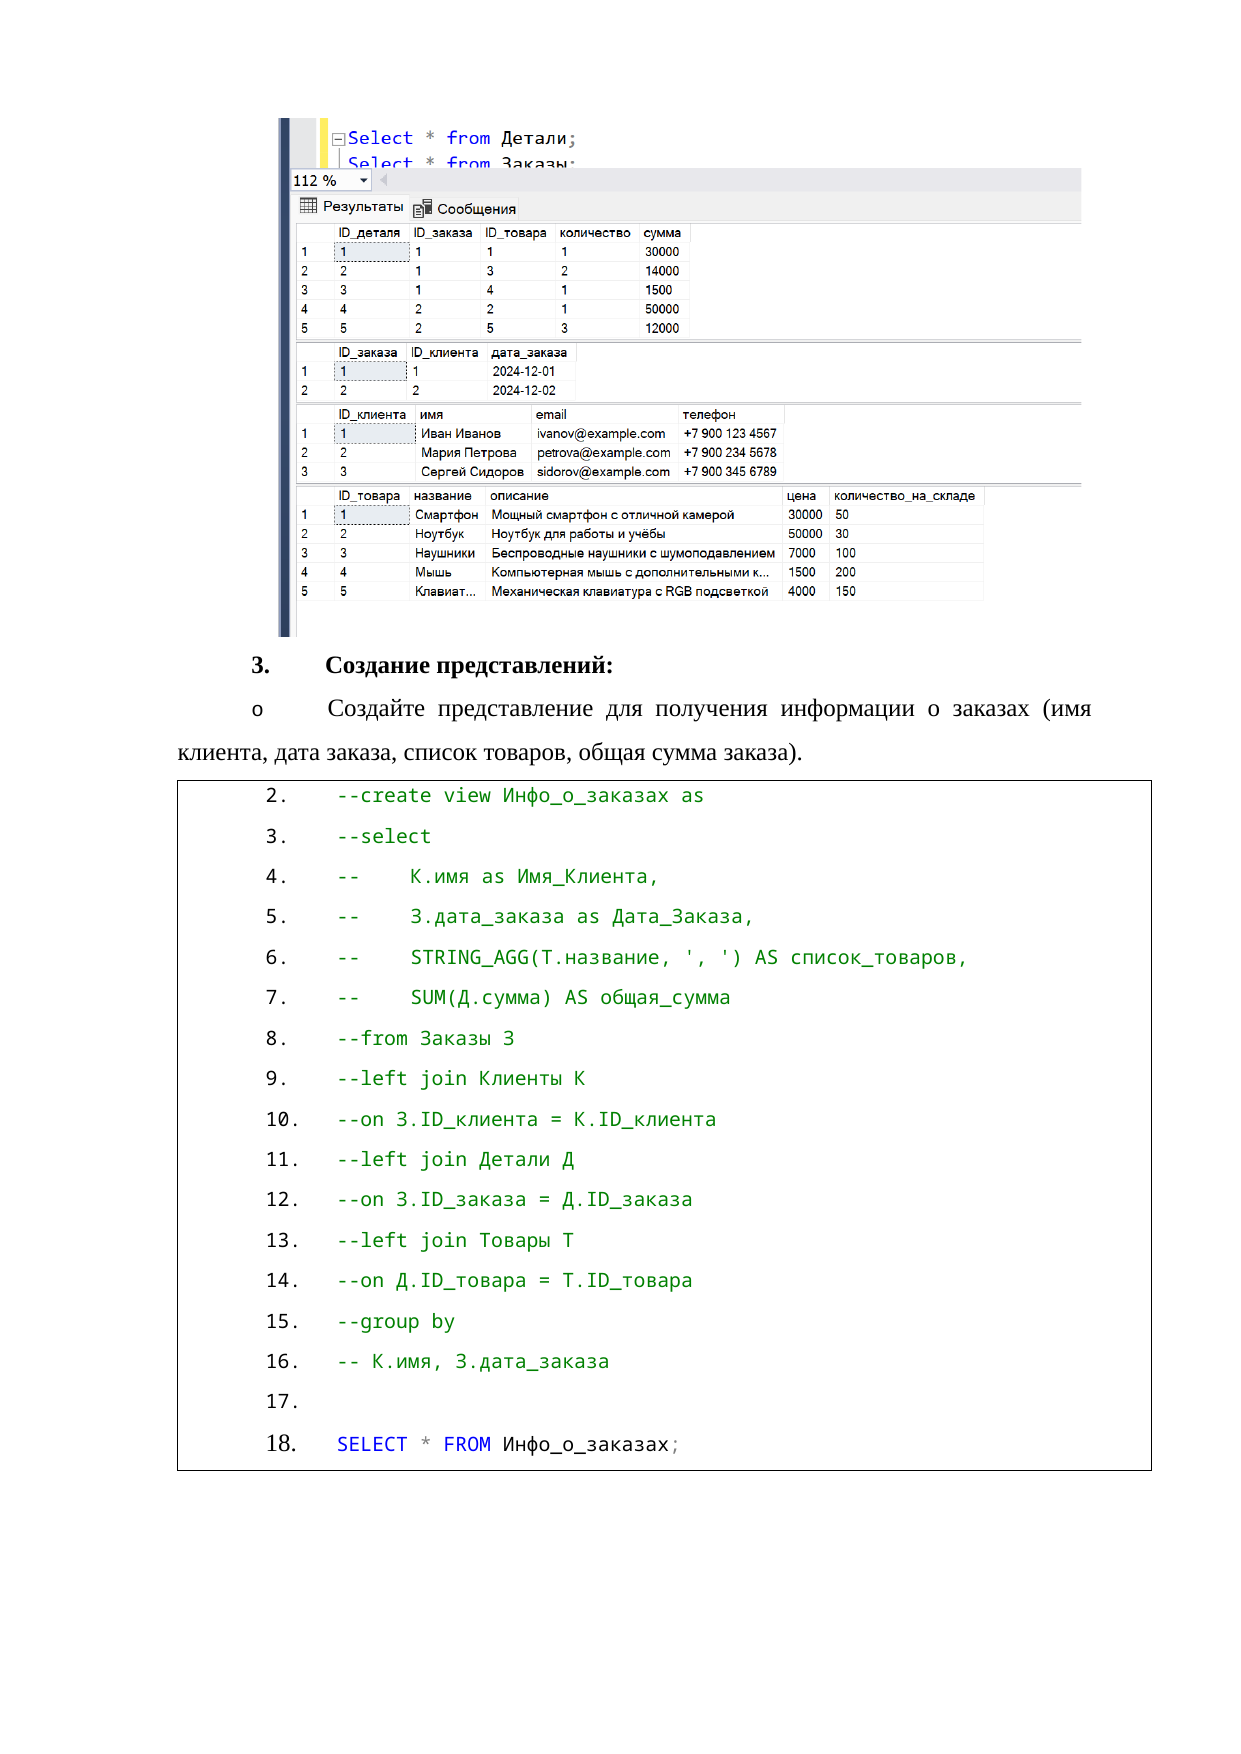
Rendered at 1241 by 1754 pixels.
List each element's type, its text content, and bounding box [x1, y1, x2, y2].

picture [251, 118, 1082, 637]
list Создание представлений: [177, 650, 1093, 679]
list Создайте представление для получения информации о заказах (имя клиента, дата заказа, список товаров, общая сумма заказа). [177, 693, 1093, 766]
table_header --create view Инфо_о_заказах as --select -- К.имя as Имя_Клиента, -- З.дата_заказа as Дата_Заказа, -- STRING_AGG(Т.название, ', ') AS список_товаров, -- SUM(Д.сумма) AS общая_сумма --from Заказы З --left join Клиенты К --on З.ID_клиента = К.ID_клиента --left join Детали Д --on З.ID_заказа = Д.ID_заказа --left join Товары Т --on Д.ID_товара = Т.ID_товара --group by -- К.имя, З.дата_заказа SELECT * FROM Инфо_о_заказах; [178, 781, 1151, 1470]
